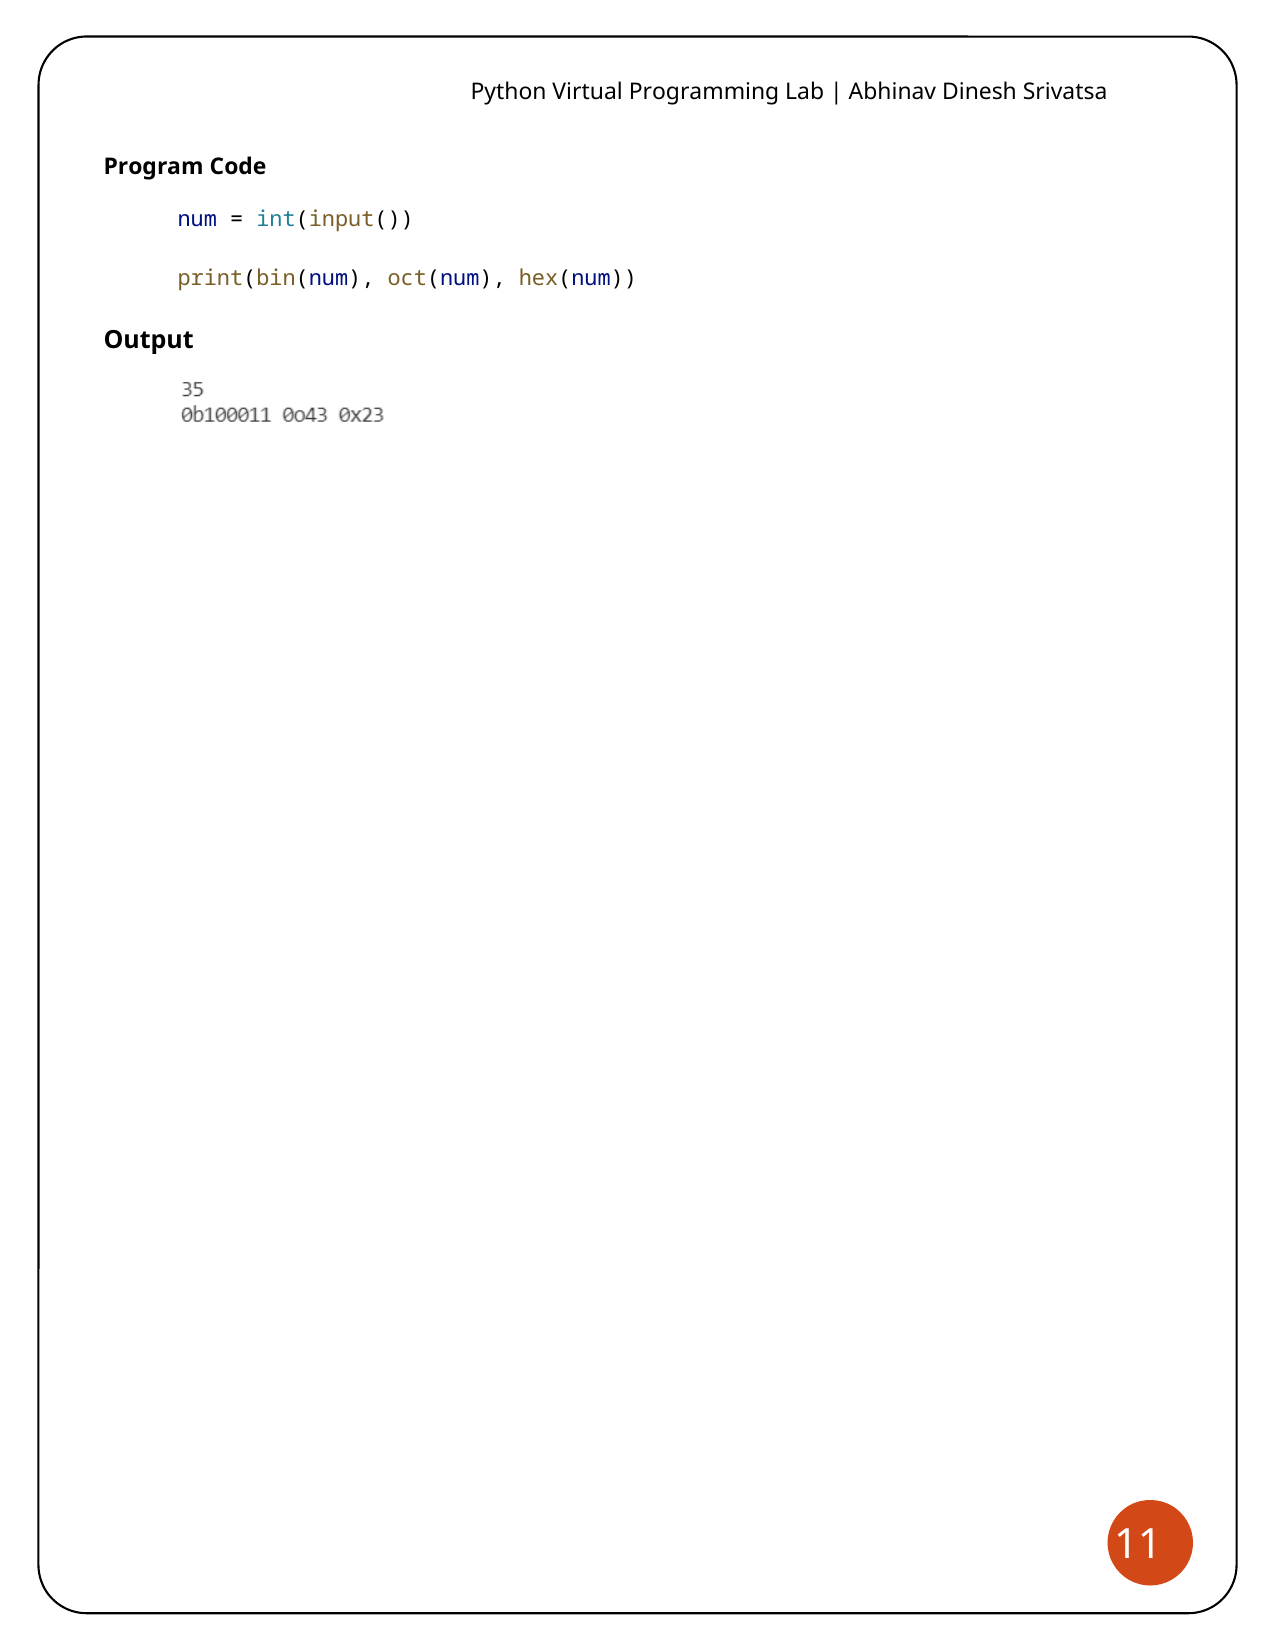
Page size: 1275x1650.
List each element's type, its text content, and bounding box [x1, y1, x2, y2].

text Output [103, 322, 1107, 356]
picture [176, 377, 1075, 427]
subtitle Program Code [103, 150, 1107, 181]
text print(bin(num), oct(num), hex(num)) [177, 262, 1107, 292]
text num = int(input()) [177, 203, 1107, 232]
